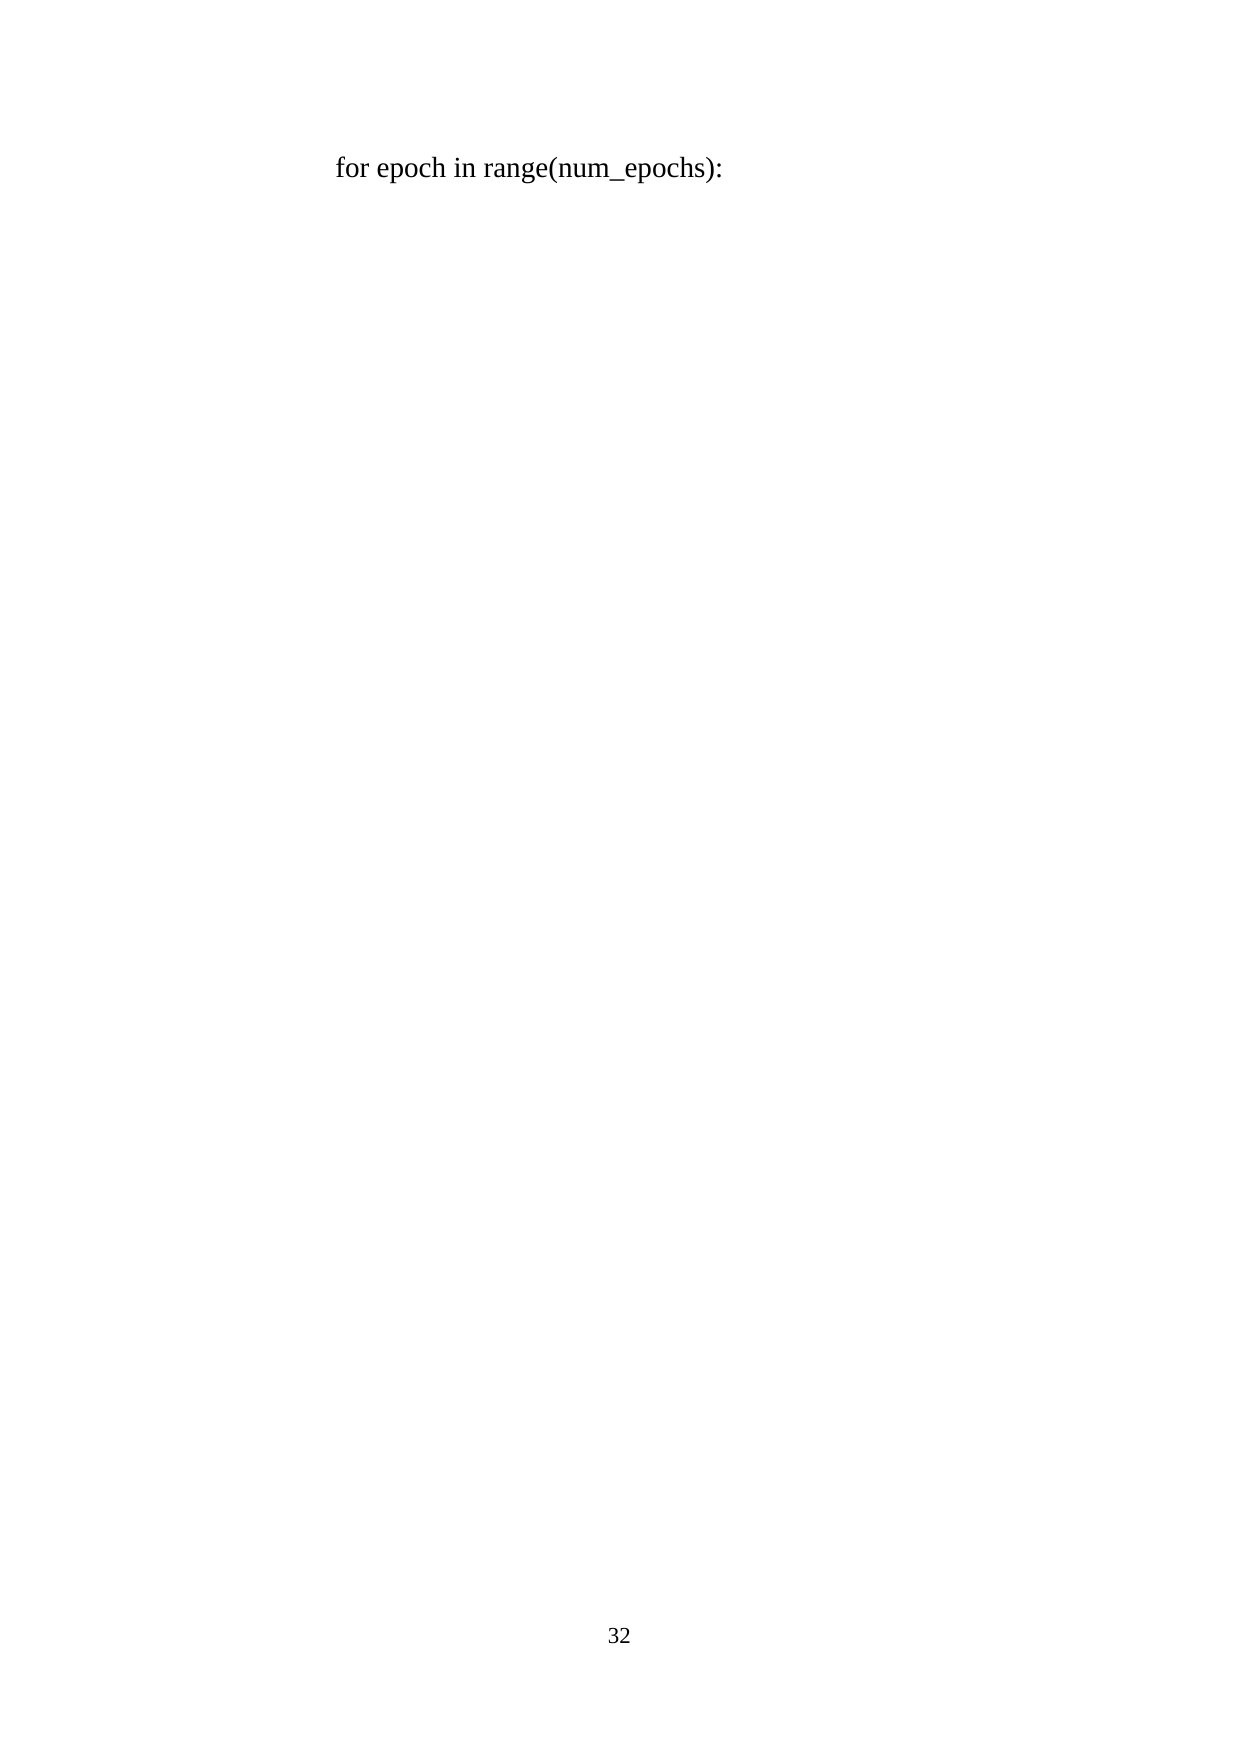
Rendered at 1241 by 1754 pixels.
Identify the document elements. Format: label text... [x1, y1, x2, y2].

text for epoch in range(num_epochs): [335, 150, 1171, 183]
